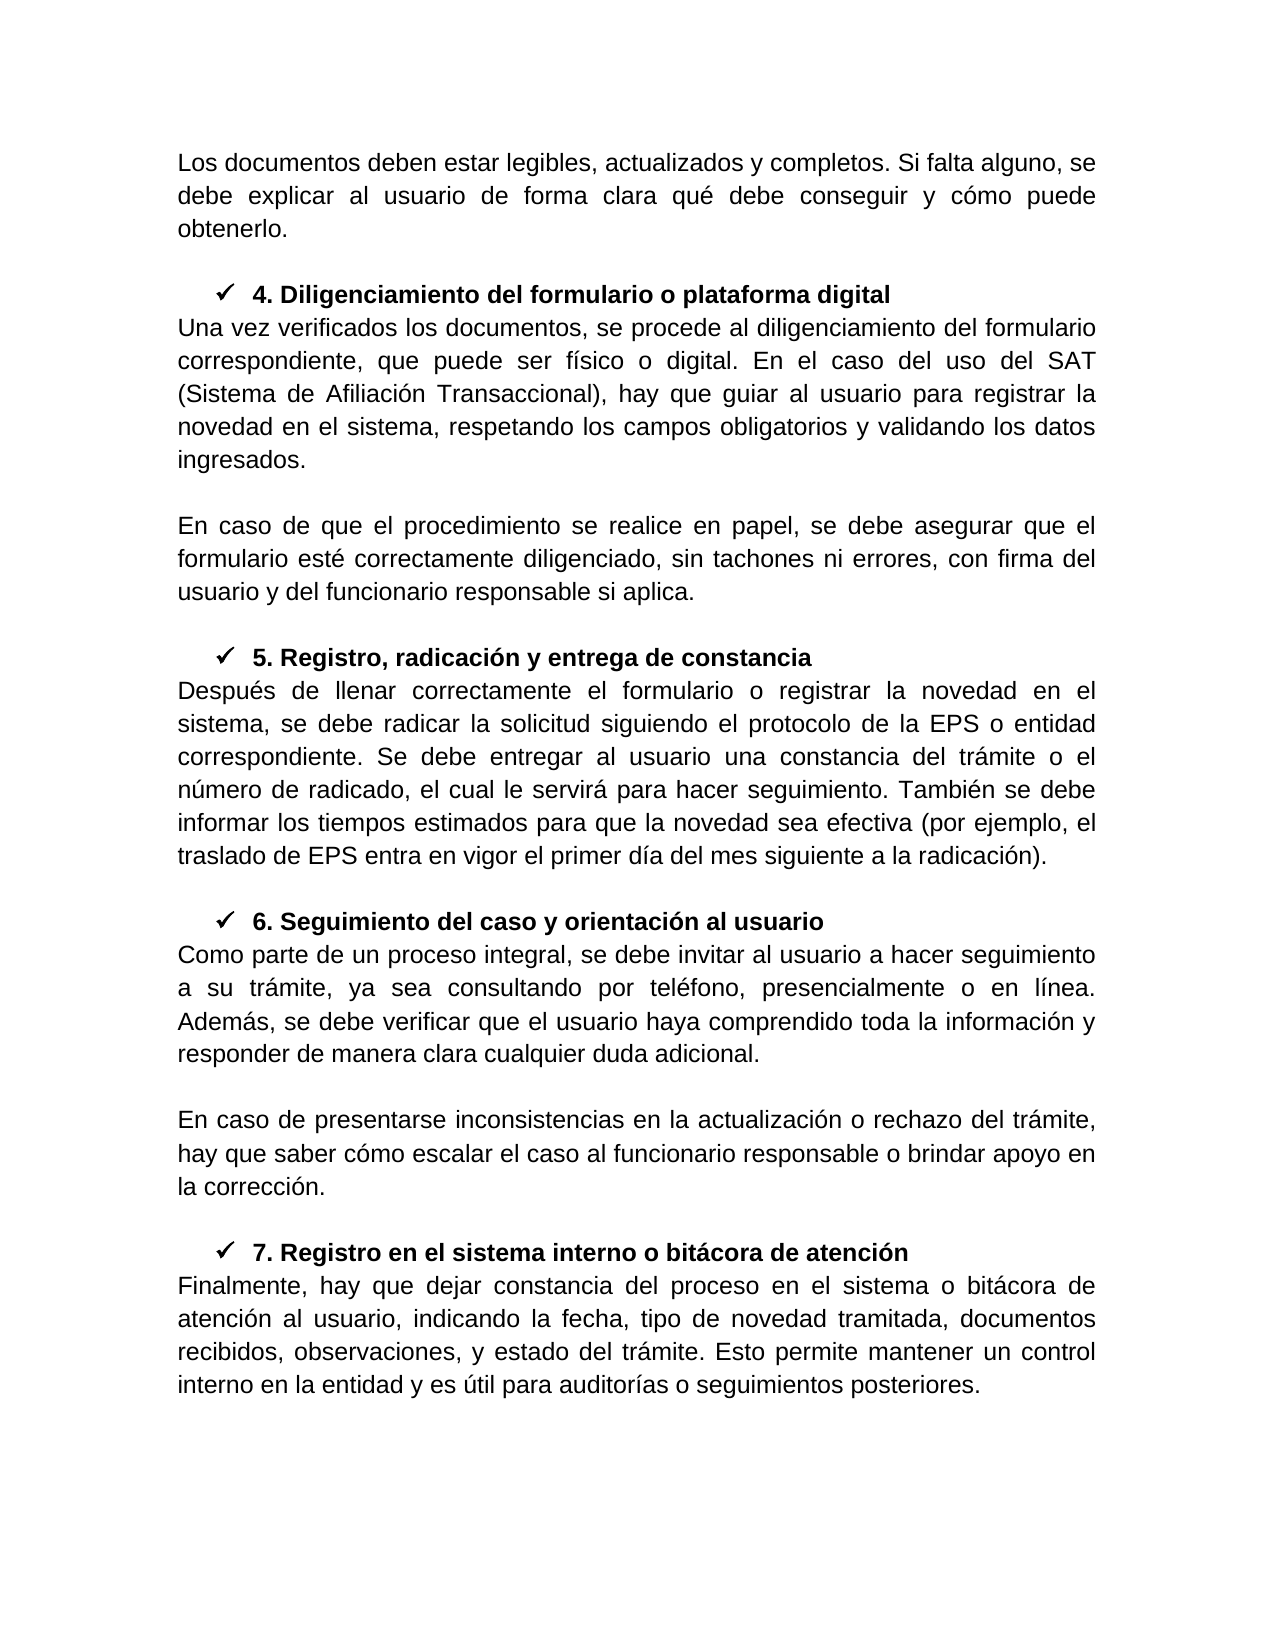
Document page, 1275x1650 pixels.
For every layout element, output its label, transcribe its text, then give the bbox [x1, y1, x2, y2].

text En caso de que el procedimiento se realice en papel, se debe asegurar que el formulario esté correctamente diligenciado, sin tachones ni errores, con firma del usuario y del funcionario responsable si aplica. [177, 511, 1098, 606]
list 6. Seguimiento del caso y orientación al usuario [215, 907, 1098, 936]
text Los documentos deben estar legibles, actualizados y completos. Si falta alguno, se debe explicar al usuario de forma clara qué debe conseguir y cómo puede obtenerlo. [177, 148, 1098, 242]
text En caso de presentarse inconsistencias en la actualización o rechazo del trámite, hay que saber cómo escalar el caso al funcionario responsable o brindar apoyo en la corrección. [177, 1106, 1098, 1200]
list 4. Diligenciamiento del formulario o plataforma digital [215, 280, 1098, 308]
list 7. Registro en el sistema interno o bitácora de atención [215, 1238, 1098, 1266]
text Una vez verificados los documentos, se procede al diligenciamiento del formulario correspondiente, que puede ser físico o digital. En el caso del uso del SAT (Sistema de Afiliación Transaccional), hay que guiar al usuario para registrar la novedad en el sistema, respetando los campos obligatorios y validando los datos ingresados. [177, 313, 1098, 474]
text Después de llenar correctamente el formulario o registrar la novedad en el sistema, se debe radicar la solicitud siguiendo el protocolo de la EPS o entidad correspondiente. Se debe entregar al usuario una constancia del trámite o el número de radicado, el cual le servirá para hacer seguimiento. También se debe informar los tiempos estimados para que la novedad sea efectiva (por ejemplo, el traslado de EPS entra en vigor el primer día del mes siguiente a la radicación). [177, 676, 1098, 870]
text Como parte de un proceso integral, se debe invitar al usuario a hacer seguimiento a su trámite, ya sea consultando por teléfono, presencialmente o en línea. Además, se debe verificar que el usuario haya comprendido toda la información y responder de manera clara cualquier duda adicional. [177, 940, 1098, 1068]
list 5. Registro, radicación y entrega de constancia [215, 643, 1098, 672]
text Finalmente, hay que dejar constancia del proceso en el sistema o bitácora de atención al usuario, indicando la fecha, tipo de novedad tramitada, documentos recibidos, observaciones, y estado del trámite. Esto permite mantener un control interno en la entidad y es útil para auditorías o seguimientos posteriores. [177, 1271, 1098, 1398]
